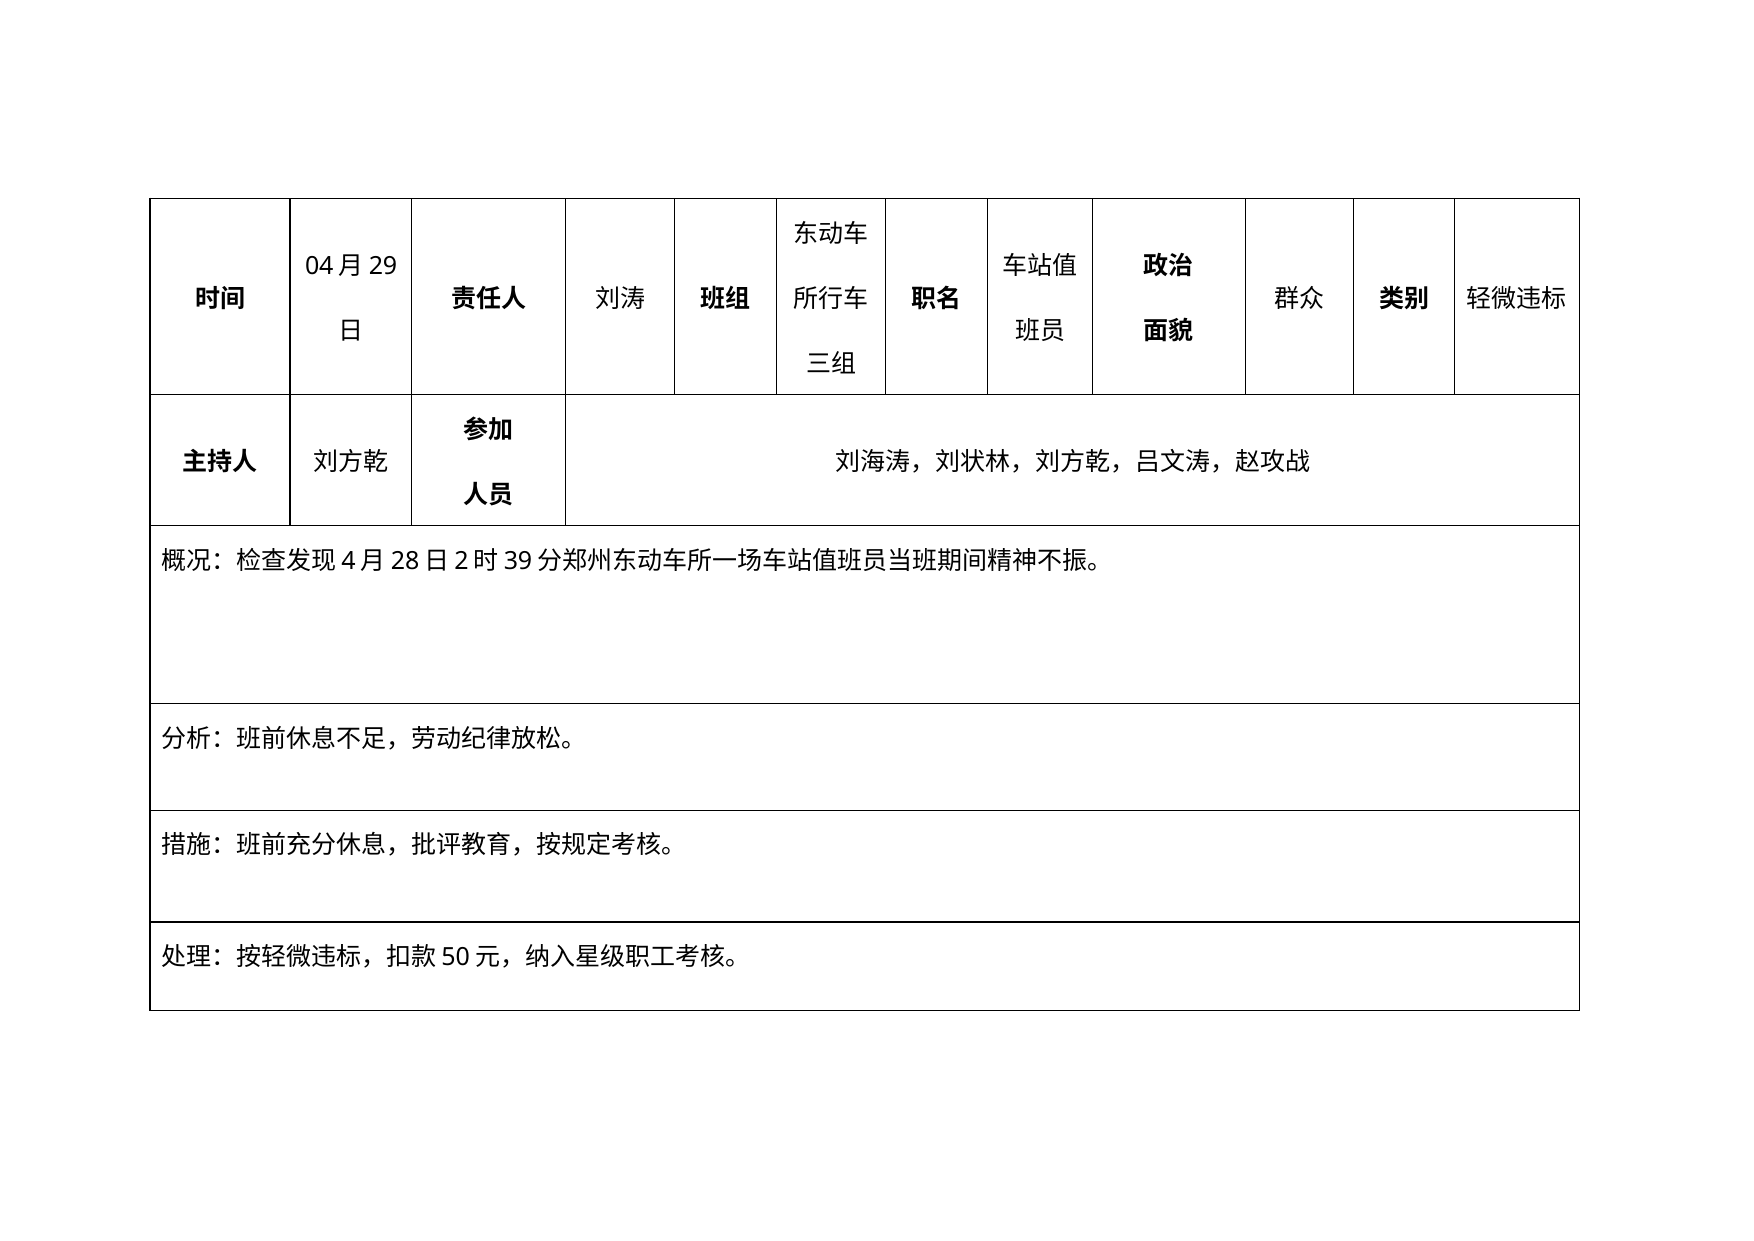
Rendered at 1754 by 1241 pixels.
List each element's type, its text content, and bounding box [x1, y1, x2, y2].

table_cell 刘海涛，刘状林，刘方乾，吕文涛，赵攻战 [566, 395, 1579, 525]
table_header 刘涛 [566, 199, 674, 394]
table_header 东动车所行车三组 [777, 199, 885, 394]
table_header 责任人 [412, 199, 565, 394]
table_cell 处理：按轻微违标，扣款50元，纳入星级职工考核。 [151, 923, 1579, 1009]
table_header 类别 [1354, 199, 1454, 394]
table_header 政治 面貌 [1093, 199, 1245, 394]
table_header 轻微违标 [1455, 199, 1579, 394]
table_cell 刘方乾 [291, 395, 411, 525]
table_header 班组 [675, 199, 776, 394]
table_header 时间 [151, 199, 289, 394]
table_cell 概况：检查发现4月28日2时39分郑州东动车所一场车站值班员当班期间精神不振。 [151, 526, 1579, 703]
table_header 车站值班员 [988, 199, 1092, 394]
table_header 群众 [1246, 199, 1353, 394]
table_header 04月29日 [291, 199, 411, 394]
table_cell 措施：班前充分休息，批评教育，按规定考核。 [151, 811, 1579, 921]
table_cell 主持人 [151, 395, 289, 525]
table_header 职名 [886, 199, 987, 394]
table_cell 参加 人员 [412, 395, 565, 525]
table_cell 分析：班前休息不足，劳动纪律放松。 [151, 704, 1579, 809]
